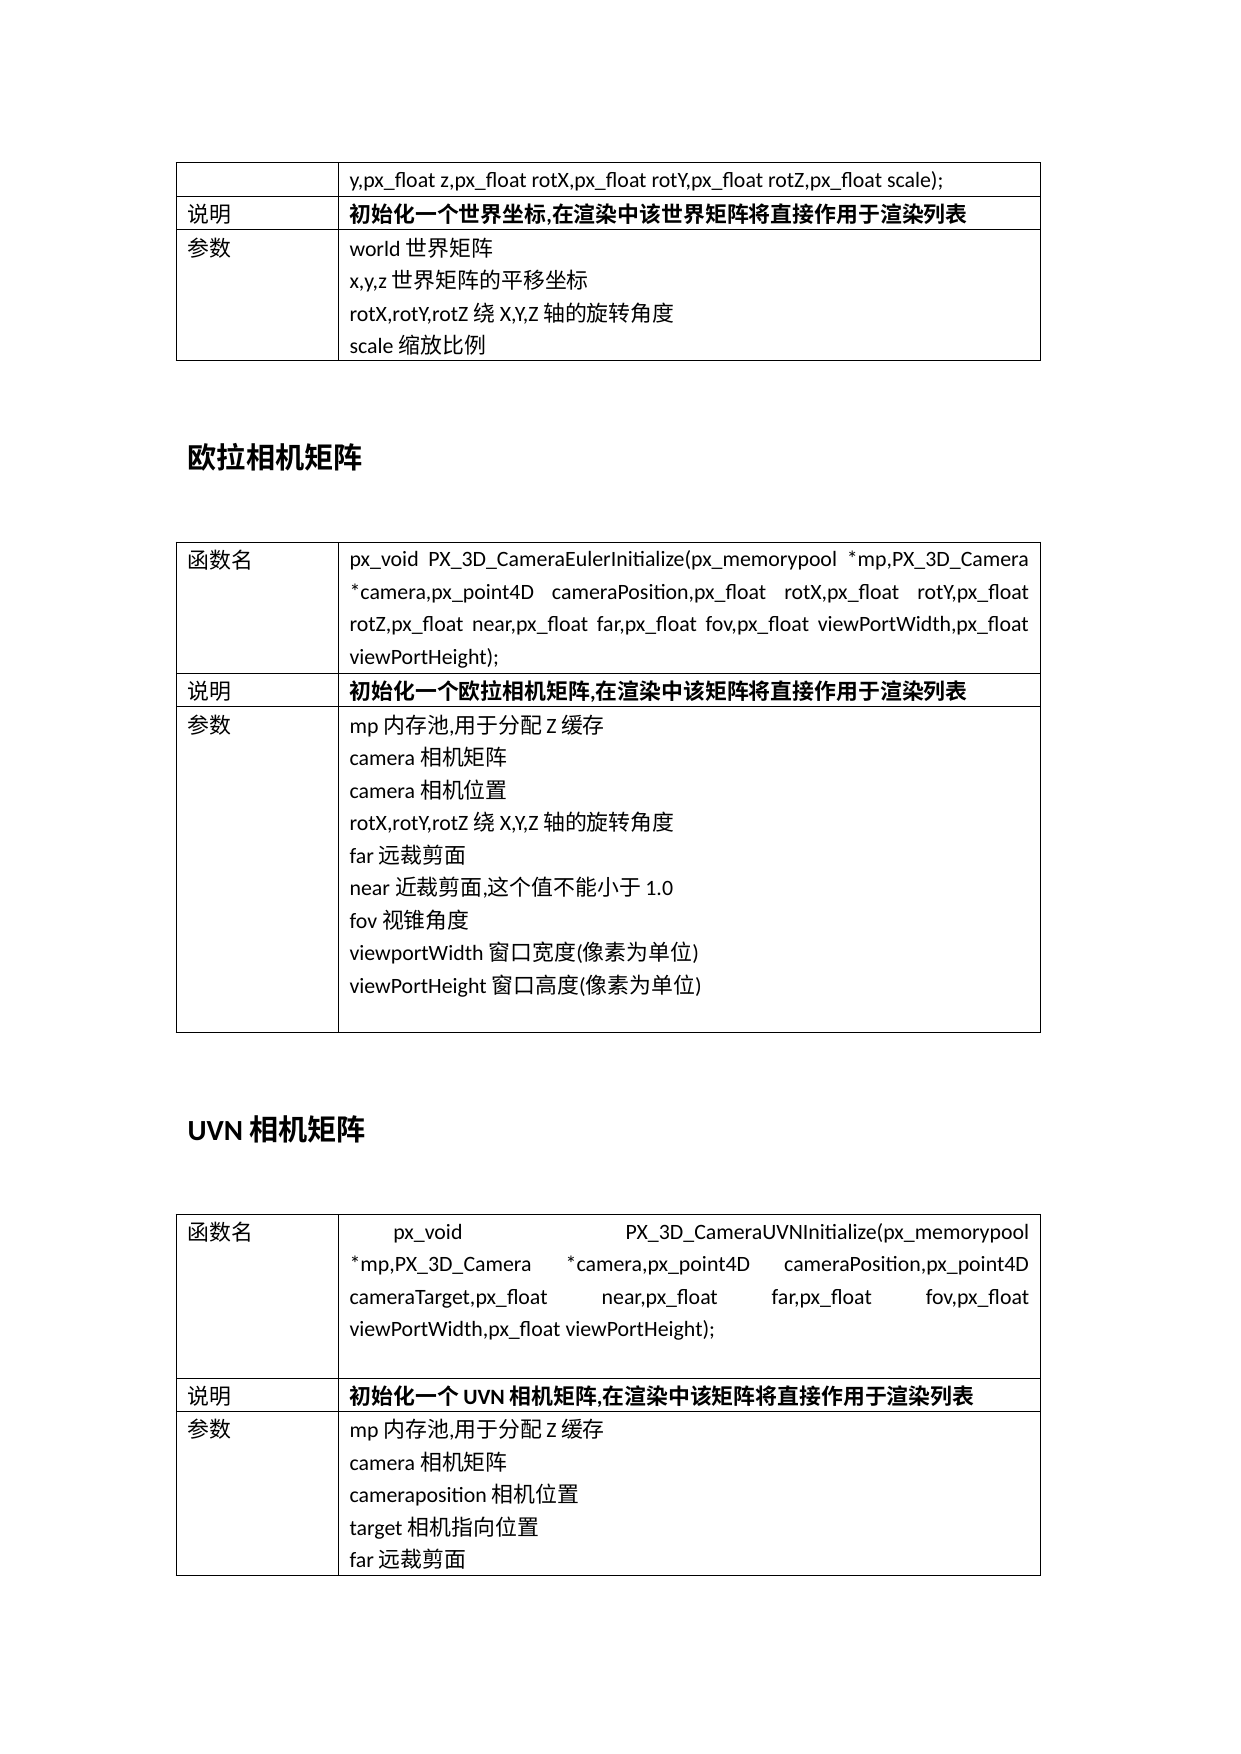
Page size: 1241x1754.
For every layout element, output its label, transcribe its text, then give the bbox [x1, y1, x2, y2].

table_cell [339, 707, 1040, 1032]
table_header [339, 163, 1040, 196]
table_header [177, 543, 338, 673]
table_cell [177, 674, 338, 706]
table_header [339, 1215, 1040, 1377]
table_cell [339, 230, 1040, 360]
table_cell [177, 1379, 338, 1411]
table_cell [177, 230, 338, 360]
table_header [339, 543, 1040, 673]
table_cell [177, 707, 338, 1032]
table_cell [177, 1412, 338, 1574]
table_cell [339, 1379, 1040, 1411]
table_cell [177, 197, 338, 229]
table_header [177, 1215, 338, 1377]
subtitle UVN相机矩阵 [187, 1095, 1053, 1160]
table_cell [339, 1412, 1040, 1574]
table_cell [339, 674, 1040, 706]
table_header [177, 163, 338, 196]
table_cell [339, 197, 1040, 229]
subtitle 欧拉相机矩阵 [187, 423, 1053, 488]
